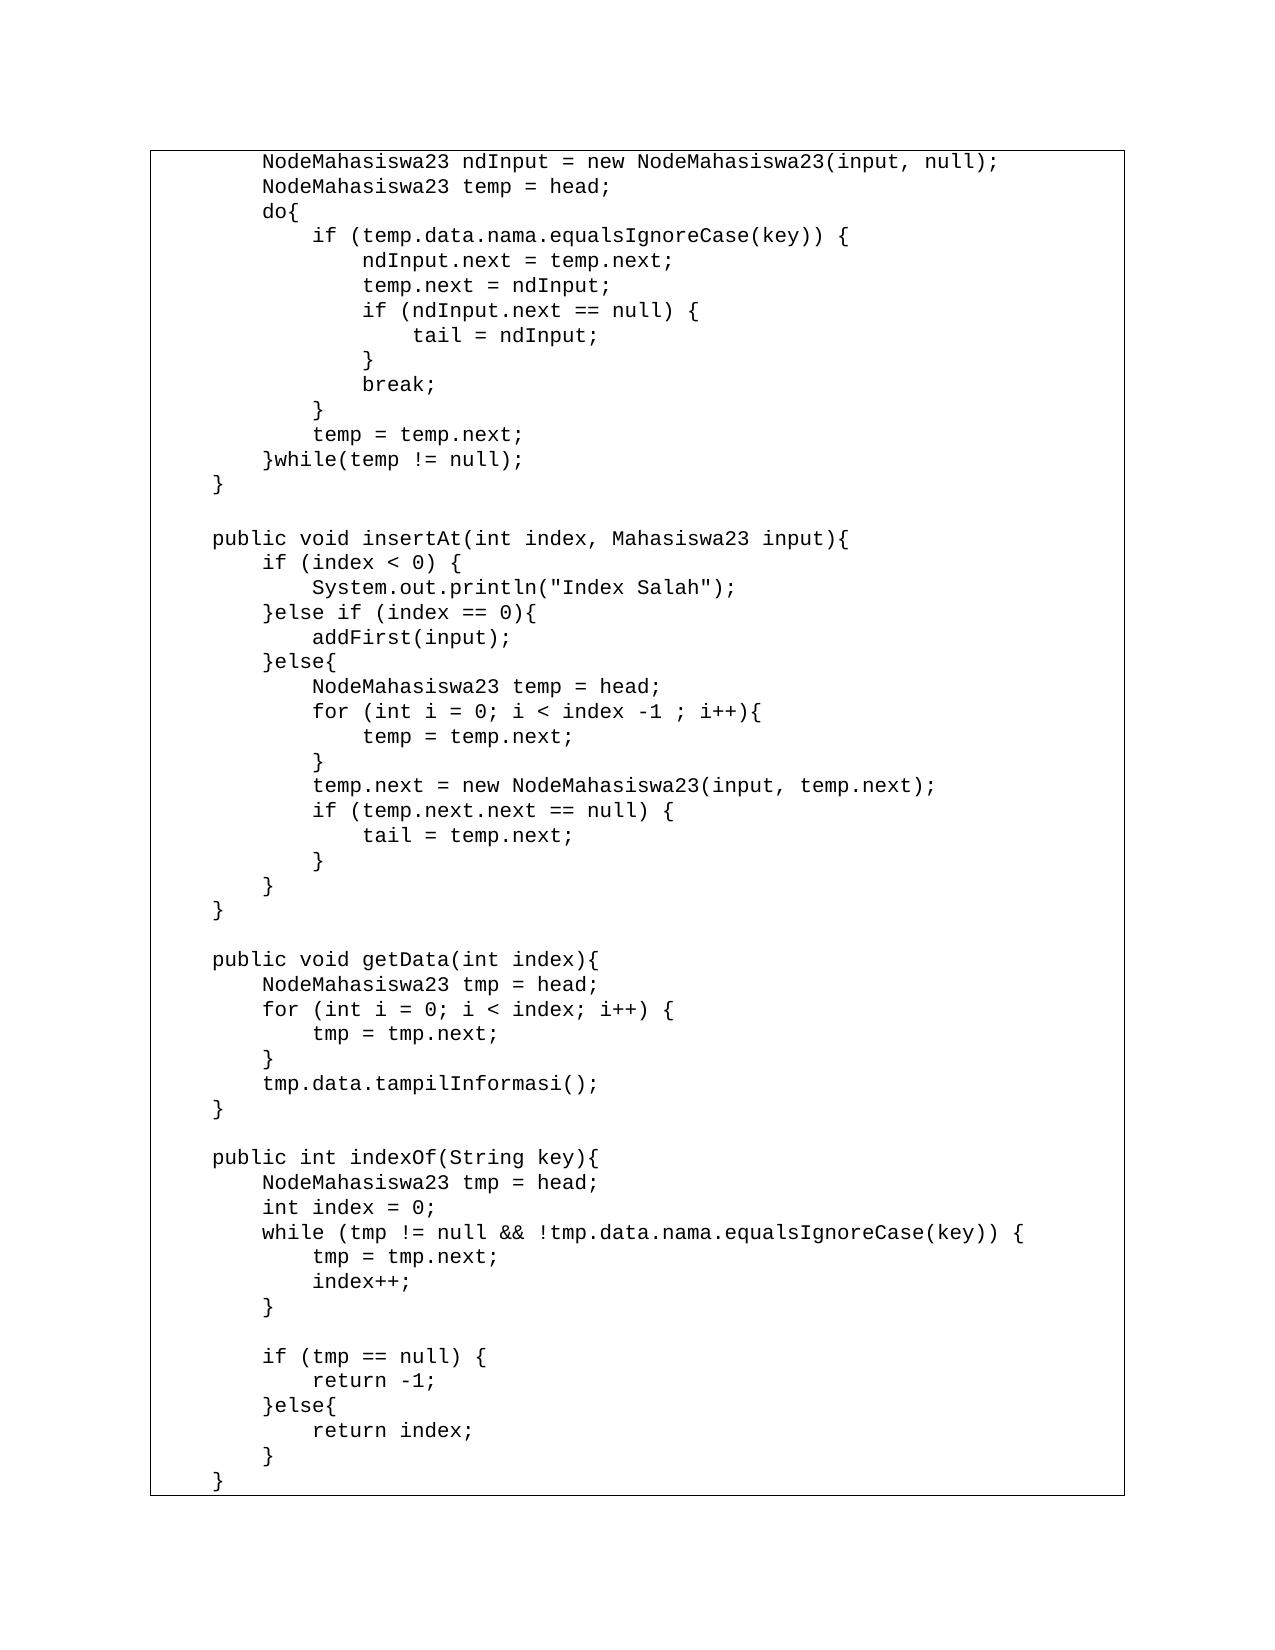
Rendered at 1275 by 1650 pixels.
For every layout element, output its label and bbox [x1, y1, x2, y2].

table_header [151, 151, 1124, 1494]
